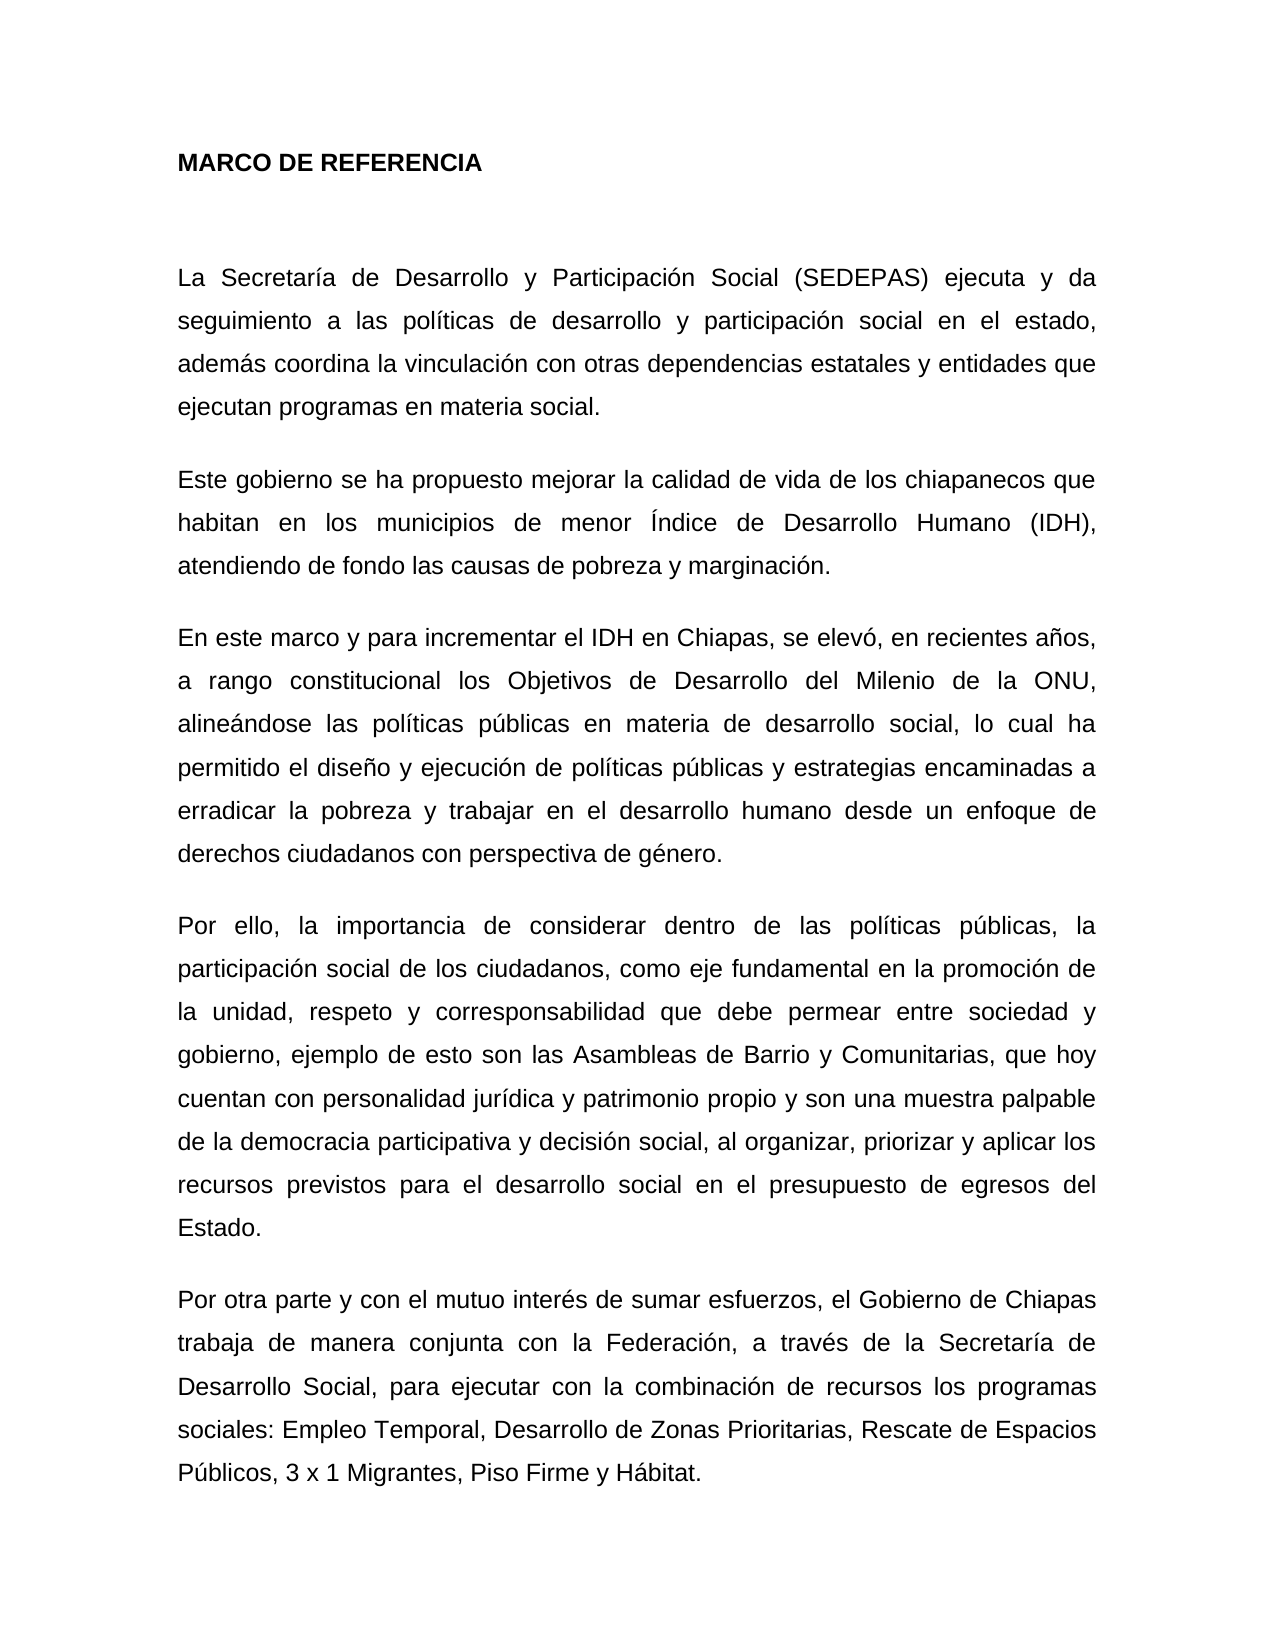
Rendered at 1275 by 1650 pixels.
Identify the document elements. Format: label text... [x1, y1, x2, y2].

text La Secretaría de Desarrollo y Participación Social (SEDEPAS) ejecuta y da seguimiento a las políticas de desarrollo y participación social en el estado, además coordina la vinculación con otras dependencias estatales y entidades que ejecutan programas en materia social. [177, 263, 1098, 421]
text Por otra parte y con el mutuo interés de sumar esfuerzos, el Gobierno de Chiapas trabaja de manera conjunta con la Federación, a través de la Secretaría de Desarrollo Social, para ejecutar con la combinación de recursos los programas sociales: Empleo Temporal, Desarrollo de Zonas Prioritarias, Rescate de Espacios Públicos, 3 x 1 Migrantes, Piso Firme y Hábitat. [177, 1285, 1098, 1487]
text Este gobierno se ha propuesto mejorar la calidad de vida de los chiapanecos que habitan en los municipios de menor Índice de Desarrollo Humano (IDH), atendiendo de fondo las causas de pobreza y marginación. [177, 465, 1098, 580]
text MARCO DE REFERENCIA [177, 148, 1098, 176]
text En este marco y para incrementar el IDH en Chiapas, se elevó, en recientes años, a rango constitucional los Objetivos de Desarrollo del Milenio de la ONU, alineándose las políticas públicas en materia de desarrollo social, lo cual ha permitido el diseño y ejecución de políticas públicas y estrategias encaminadas a erradicar la pobreza y trabajar en el desarrollo humano desde un enfoque de derechos ciudadanos con perspectiva de género. [177, 623, 1098, 868]
text Por ello, la importancia de considerar dentro de las políticas públicas, la participación social de los ciudadanos, como eje fundamental en la promoción de la unidad, respeto y corresponsabilidad que debe permear entre sociedad y gobierno, ejemplo de esto son las Asambleas de Barrio y Comunitarias, que hoy cuentan con personalidad jurídica y patrimonio propio y son una muestra palpable de la democracia participativa y decisión social, al organizar, priorizar y aplicar los recursos previstos para el desarrollo social en el presupuesto de egresos del Estado. [177, 911, 1098, 1242]
